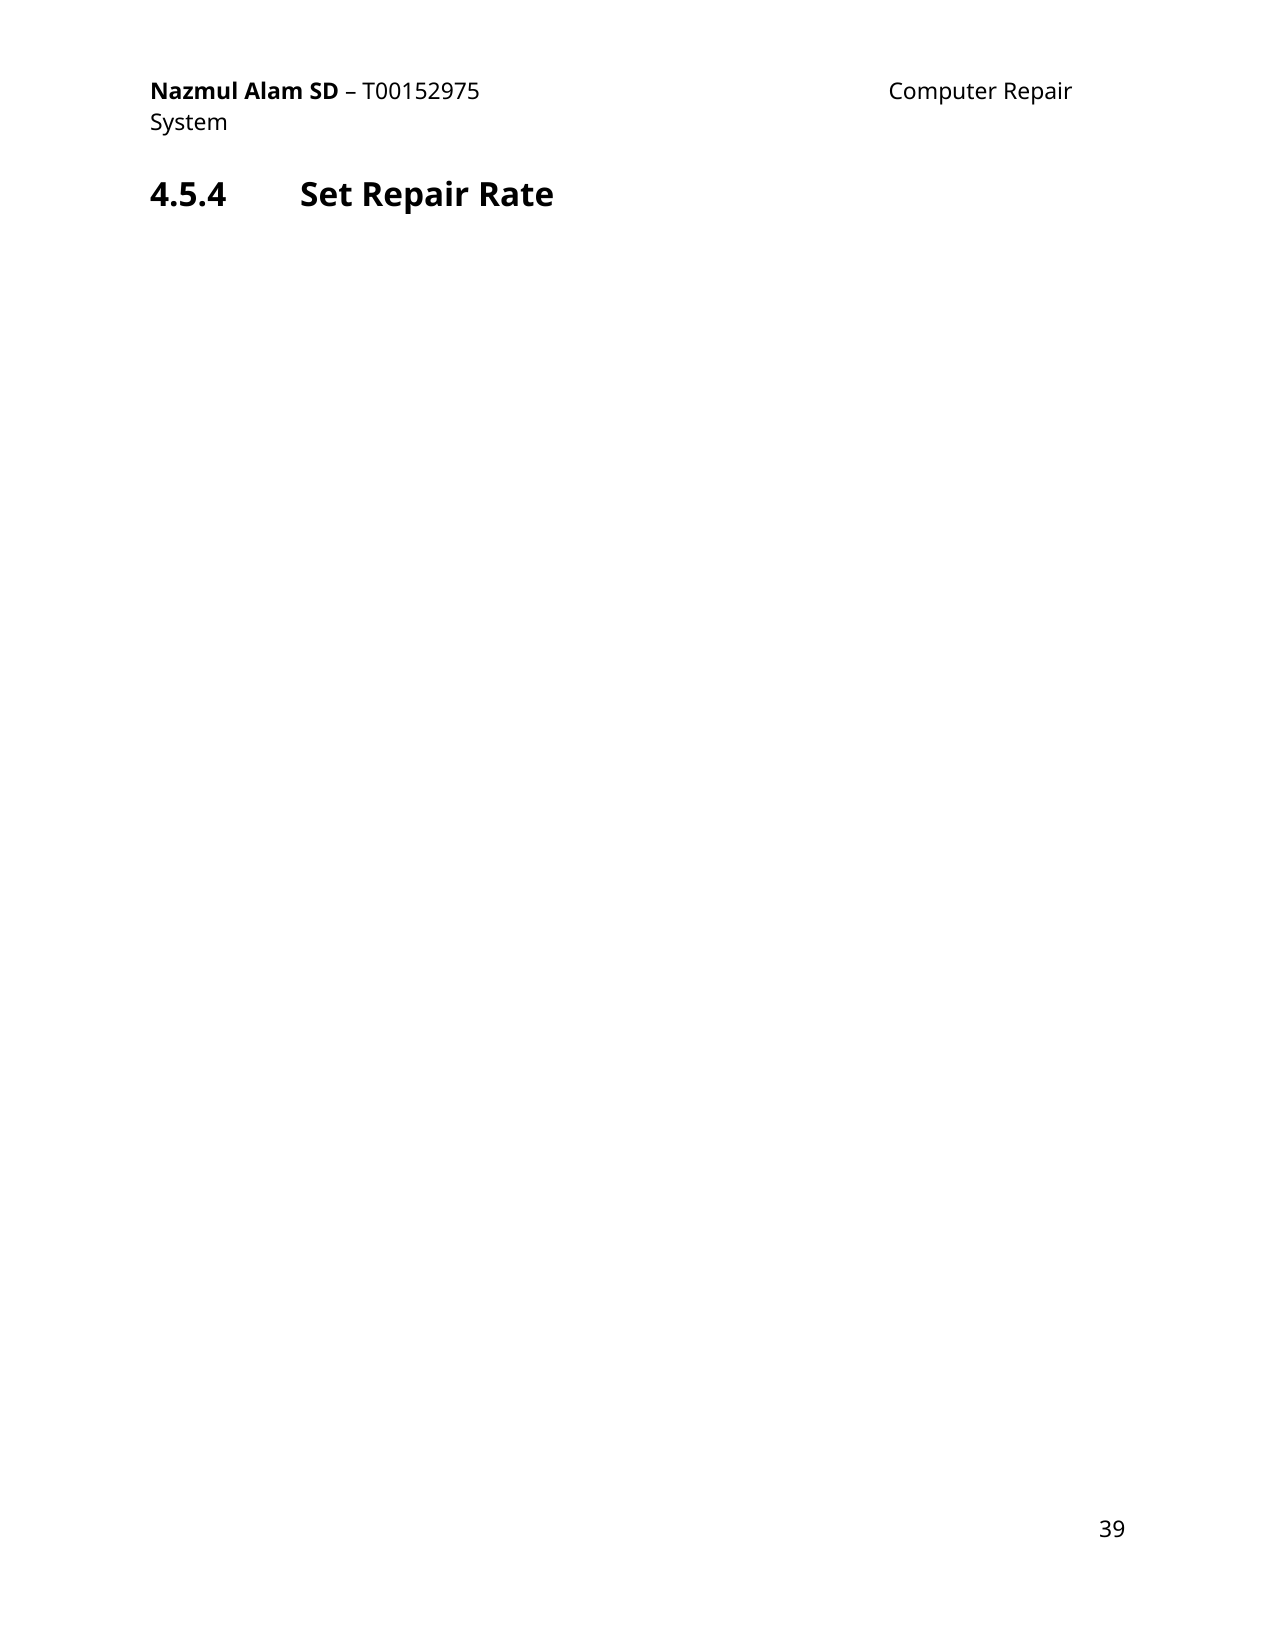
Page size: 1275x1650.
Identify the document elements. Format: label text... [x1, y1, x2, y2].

subtitle Set Repair Rate [150, 171, 1125, 216]
